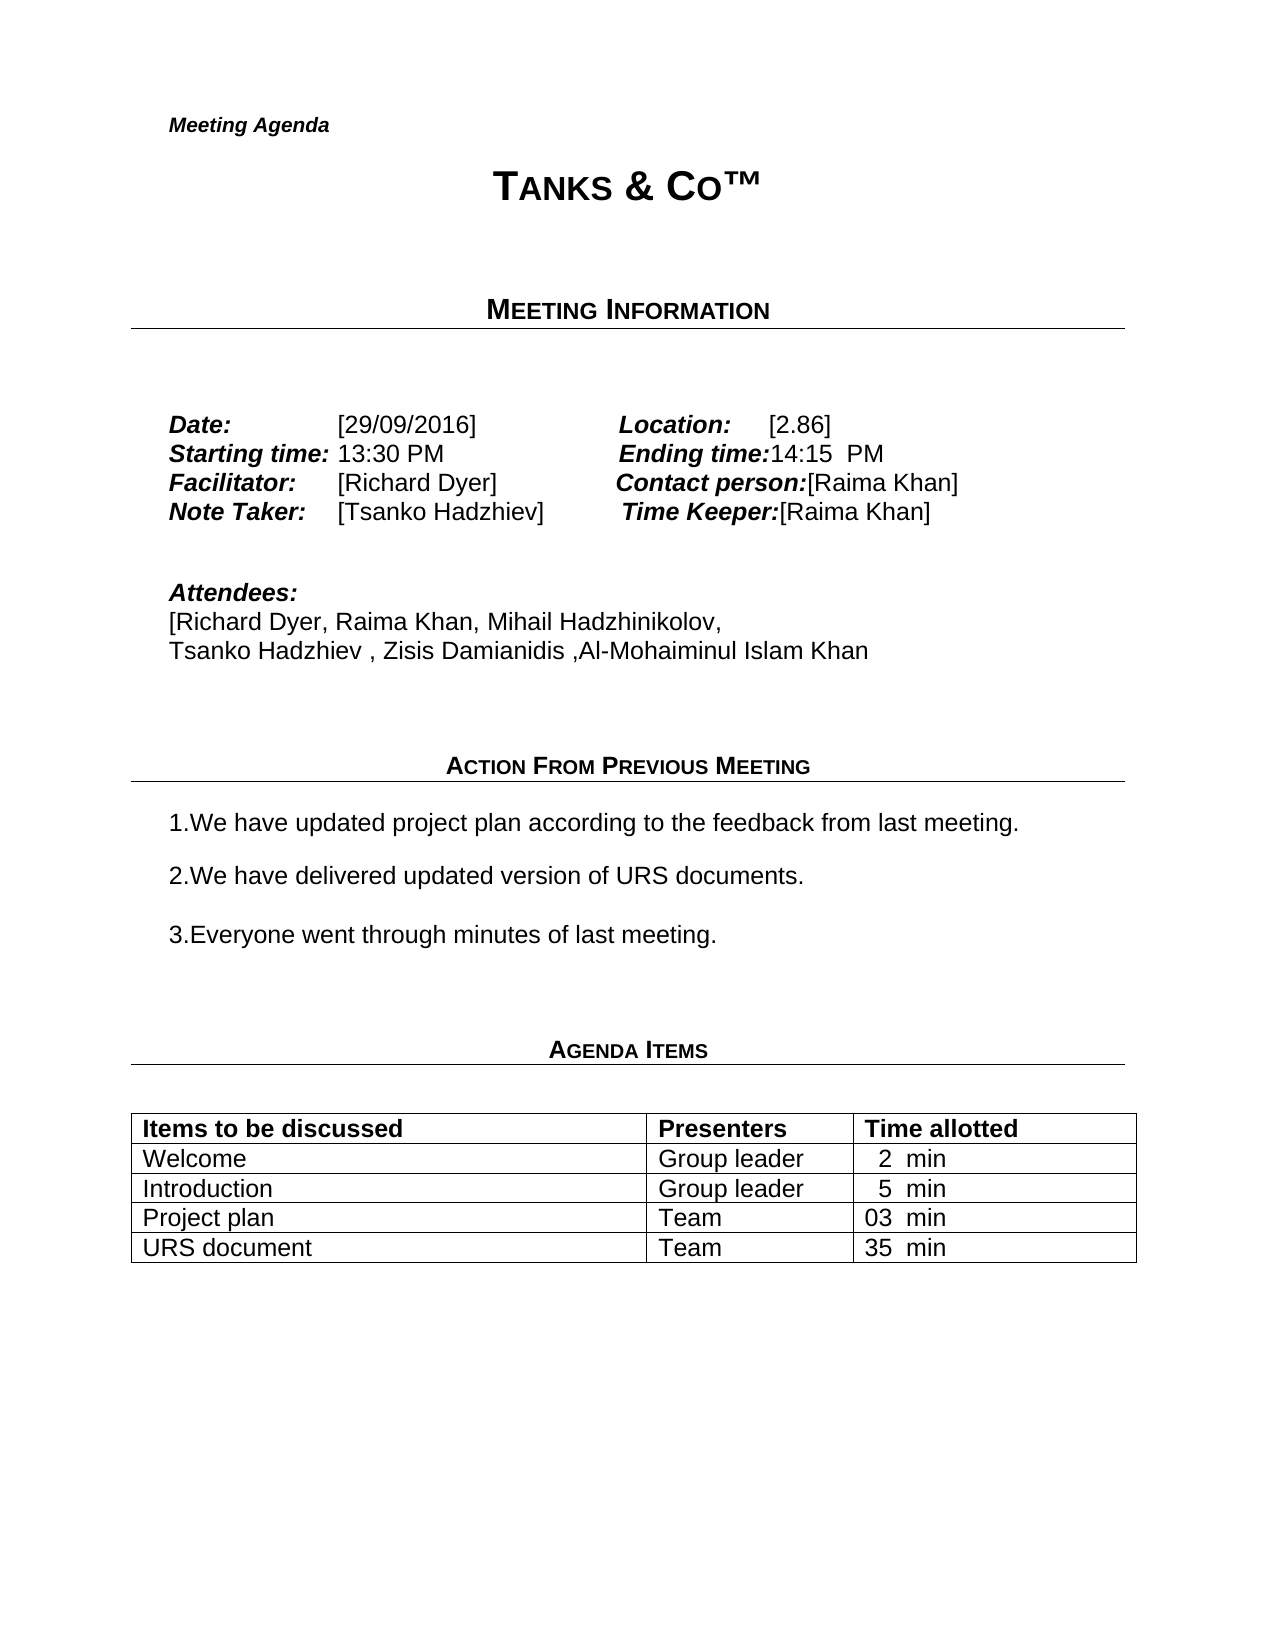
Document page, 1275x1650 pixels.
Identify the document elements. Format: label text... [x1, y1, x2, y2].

table_header Time allotted [854, 1114, 1136, 1143]
subtitle Attendees: [169, 578, 1125, 607]
table_cell Team [647, 1233, 853, 1262]
subtitle Agenda Items [131, 1035, 1125, 1064]
table_cell 35 min [854, 1233, 1136, 1262]
table_header Presenters [647, 1114, 853, 1143]
table_cell 2 min [854, 1144, 1136, 1172]
subtitle Meeting Agenda [169, 112, 1125, 136]
table_header Items to be discussed [132, 1114, 646, 1143]
subtitle Facilitator: [Richard Dyer] Contact person:[Raima Khan] [169, 468, 1125, 497]
table_cell Group leader [647, 1144, 853, 1172]
subtitle 2.We have delivered updated version of URS documents. [169, 861, 1125, 890]
subtitle Tsanko Hadzhiev , Zisis Damianidis ,Al-Mohaiminul Islam Khan [169, 636, 1125, 664]
text 3.Everyone went through minutes of last meeting. [169, 920, 1125, 949]
subtitle 1.We have updated project plan according to the feedback from last meeting. [169, 807, 1125, 836]
title Tanks & Co™ [131, 161, 1125, 209]
subtitle Date: [29/09/2016] Location: [2.86] [169, 410, 1125, 439]
table_cell Team [647, 1203, 853, 1232]
subtitle Starting time: 13:30 PM Ending time:14:15 PM [169, 439, 1125, 468]
table_cell 5 min [854, 1174, 1136, 1202]
subtitle Note Taker: [Tsanko Hadzhiev] Time Keeper:[Raima Khan] [169, 497, 1125, 525]
table_cell Project plan [132, 1203, 646, 1232]
table_cell Introduction [132, 1174, 646, 1202]
subtitle Action From Previous Meeting [131, 751, 1125, 781]
subtitle [Richard Dyer, Raima Khan, Mihail Hadzhinikolov, [169, 607, 1125, 636]
subtitle Meeting Information [131, 292, 1125, 328]
table_cell 03 min [854, 1203, 1136, 1232]
table_cell URS document [132, 1233, 646, 1262]
table_cell Welcome [132, 1144, 646, 1172]
table_cell Group leader [647, 1174, 853, 1202]
